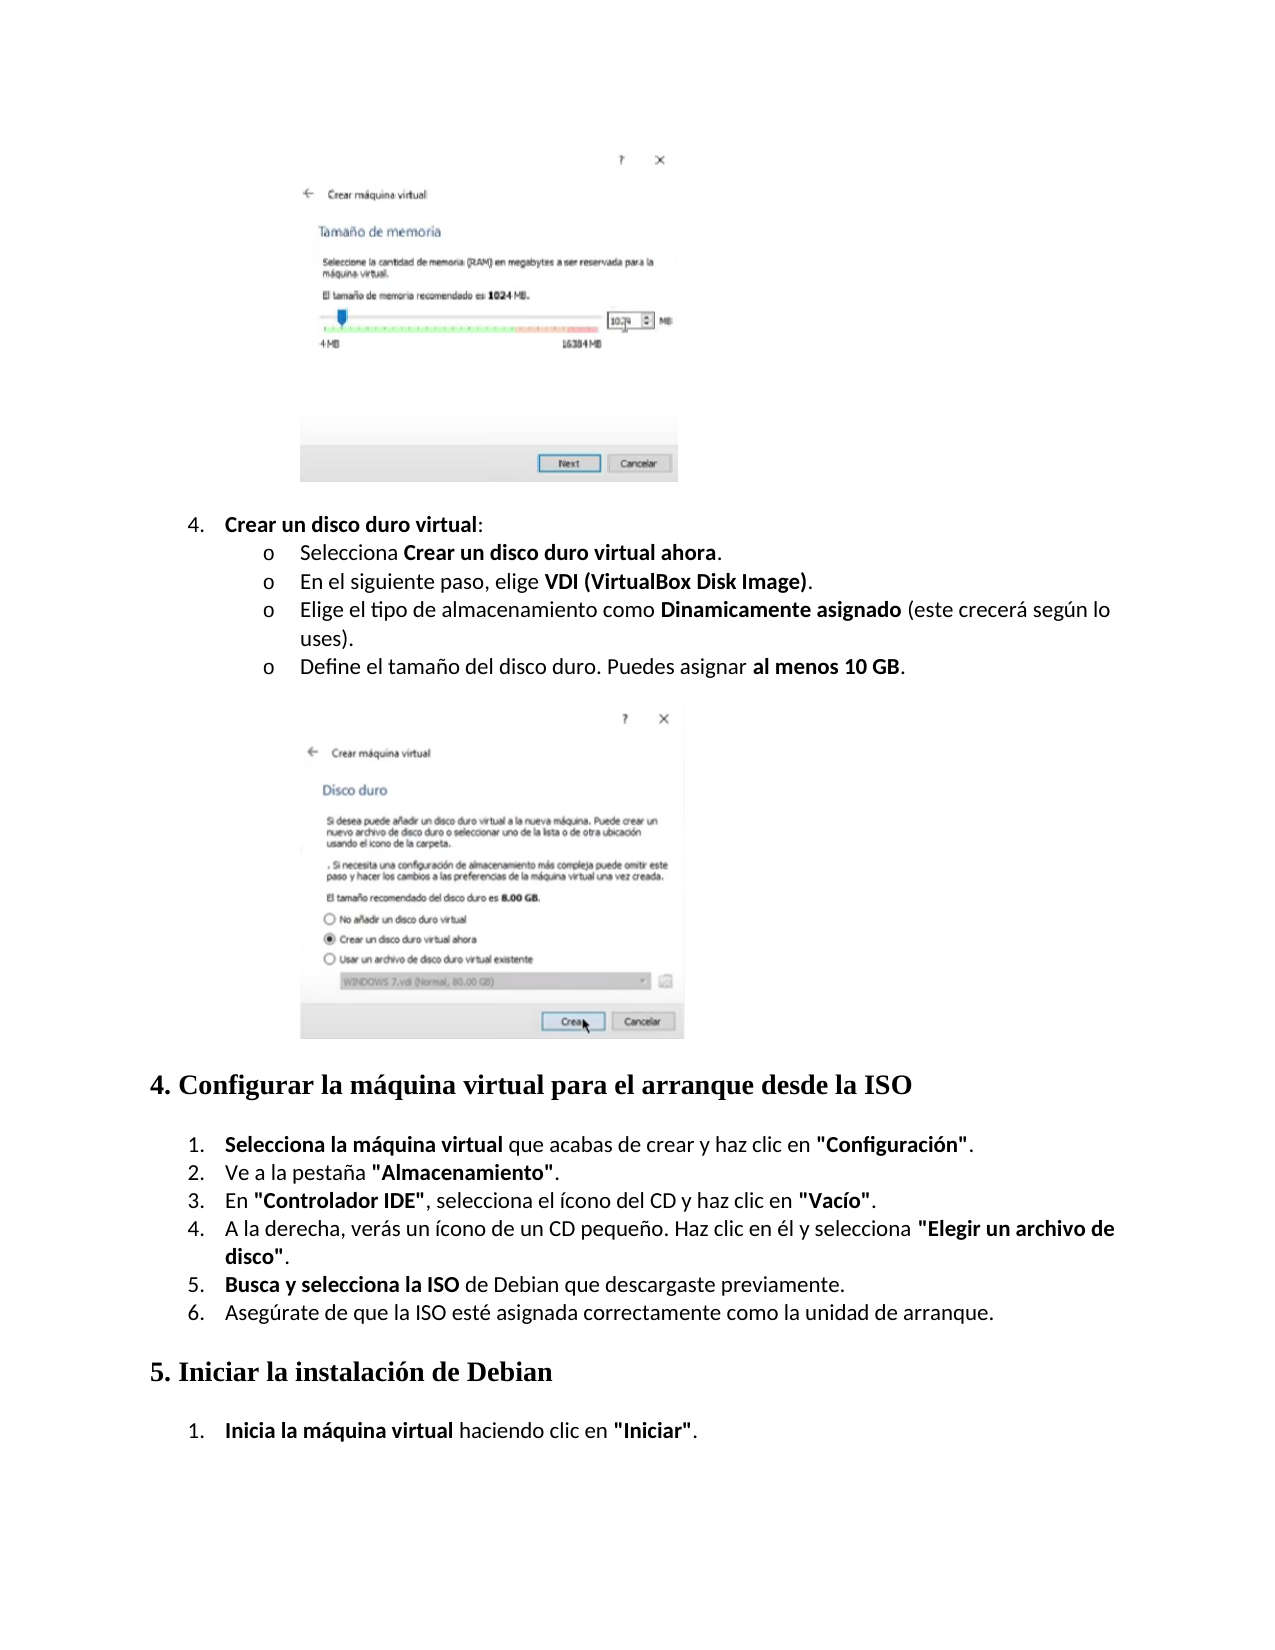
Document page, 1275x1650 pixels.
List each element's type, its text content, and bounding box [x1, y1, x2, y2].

picture [300, 709, 685, 1039]
subtitle 5. Iniciar la instalación de Debian [150, 1355, 1125, 1387]
list Inicia la máquina virtual haciendo clic en "Iniciar". [187, 1417, 1125, 1444]
list Define el tamaño del disco duro. Puedes asignar al menos 10 GB. [262, 652, 1125, 681]
list En "Controlador IDE", selecciona el ícono del CD y haz clic en "Vacío". [187, 1186, 1125, 1214]
list Elige el tipo de almacenamiento como Dinamicamente asignado (este crecerá según lo uses). [262, 596, 1125, 652]
list Busca y selecciona la ISO de Debian que descargaste previamente. [187, 1270, 1125, 1298]
list Ve a la pestaña "Almacenamiento". [187, 1158, 1125, 1186]
list A la derecha, verás un ícono de un CD pequeño. Haz clic en él y selecciona "Elegir un archivo de disco". [187, 1214, 1125, 1270]
picture [300, 150, 679, 482]
list Asegúrate de que la ISO esté asignada correctamente como la unidad de arranque. [187, 1298, 1125, 1326]
list Crear un disco duro virtual: [187, 510, 1125, 538]
list Selecciona Crear un disco duro virtual ahora. [262, 538, 1125, 567]
subtitle 4. Configurar la máquina virtual para el arranque desde la ISO [150, 1068, 1125, 1101]
list Selecciona la máquina virtual que acabas de crear y haz clic en "Configuración". [187, 1130, 1125, 1158]
list En el siguiente paso, elige VDI (VirtualBox Disk Image). [262, 567, 1125, 596]
